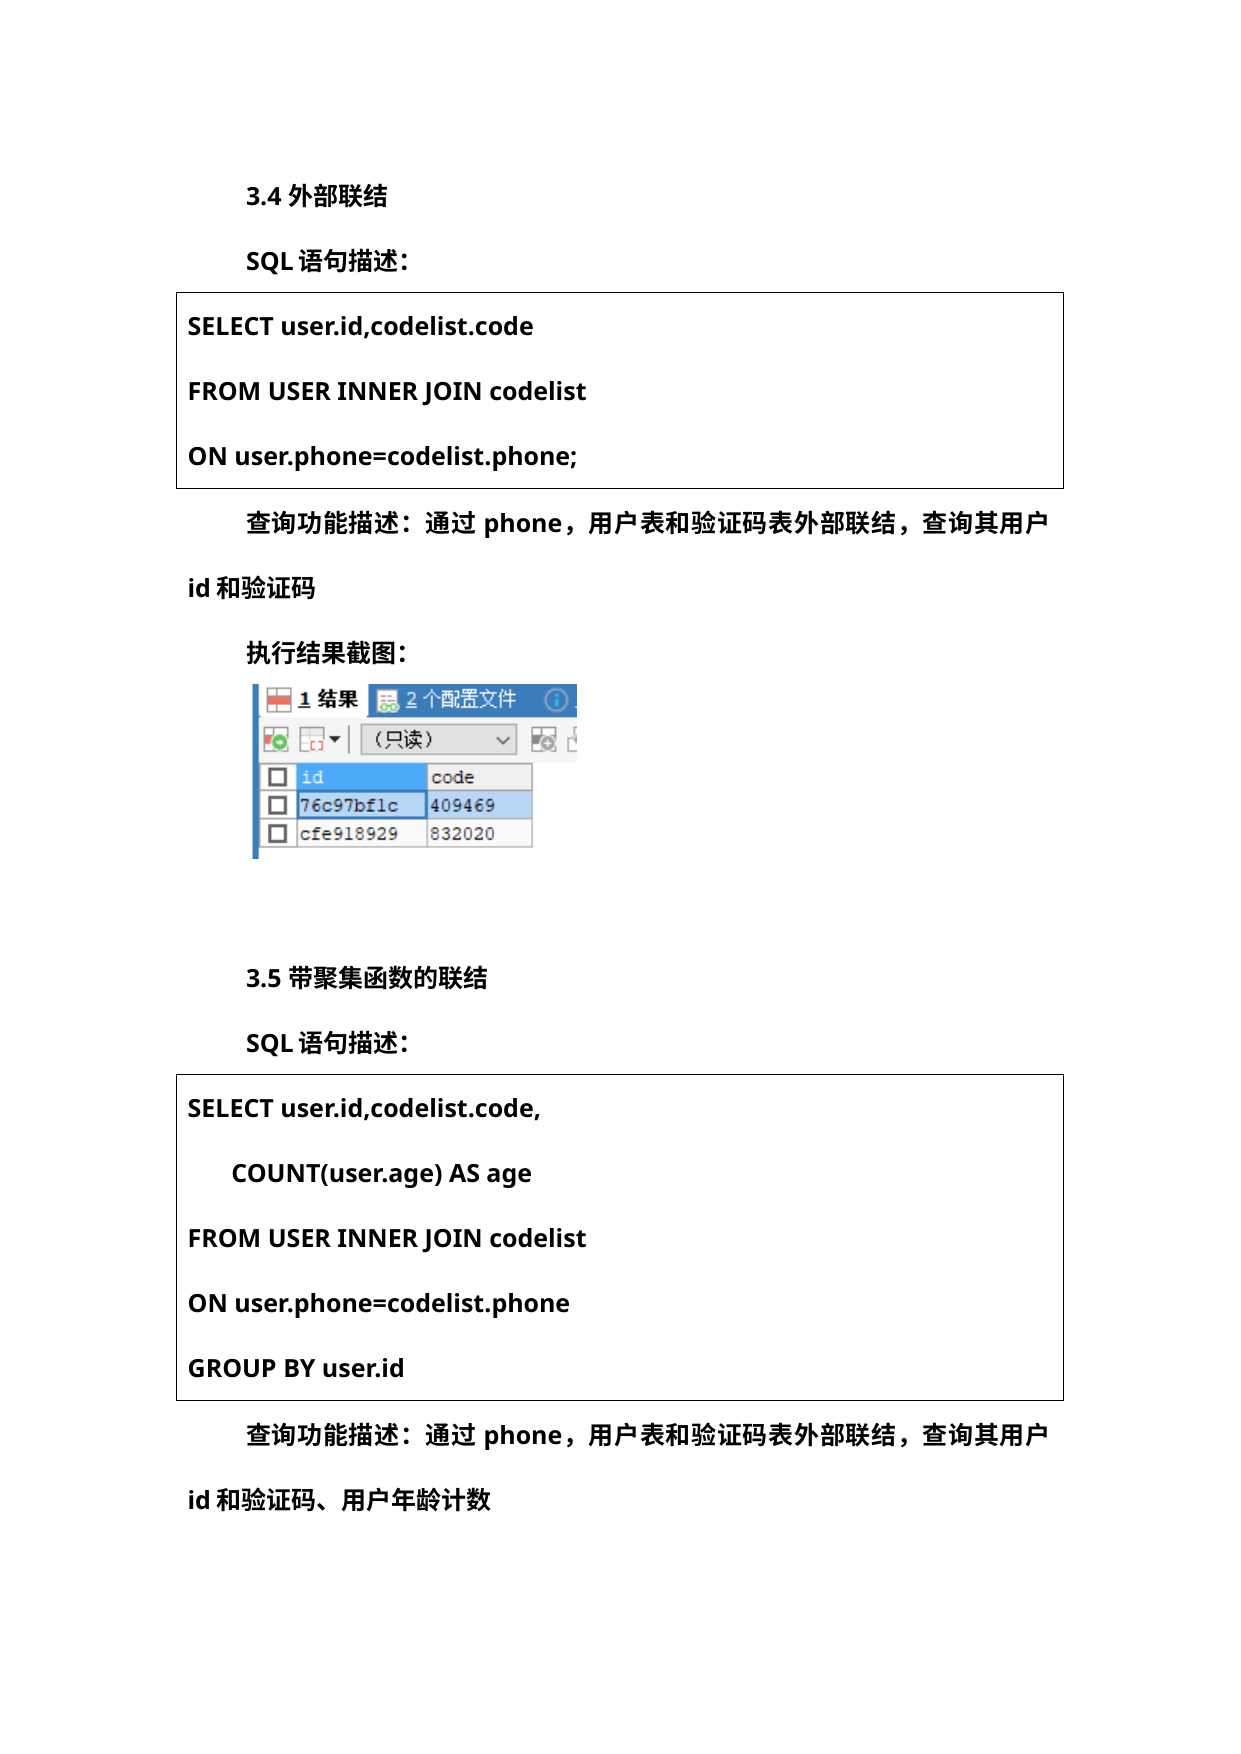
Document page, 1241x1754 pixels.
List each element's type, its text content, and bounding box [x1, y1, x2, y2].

text 查询功能描述：通过phone，用户表和验证码表外部联结，查询其用户id和验证码、用户年龄计数 [187, 1401, 1053, 1531]
text 3.4 外部联结 [187, 162, 1053, 227]
text 3.5 带聚集函数的联结 [187, 944, 1053, 1009]
table_header SELECT user.id,codelist.code, COUNT(user.age) AS age FROM USER INNER JOIN codelist ON user.phone=codelist.phone GROUP BY user.id [177, 1075, 1063, 1400]
text 查询功能描述：通过phone，用户表和验证码表外部联结，查询其用户id和验证码 [187, 489, 1053, 619]
picture [245, 684, 577, 859]
table_header SELECT user.id,codelist.code FROM USER INNER JOIN codelist ON user.phone=codelist.phone; [177, 293, 1063, 488]
text SQL语句描述： [187, 227, 1053, 292]
text SQL语句描述： [187, 1009, 1053, 1074]
text 执行结果截图： [187, 619, 1053, 684]
